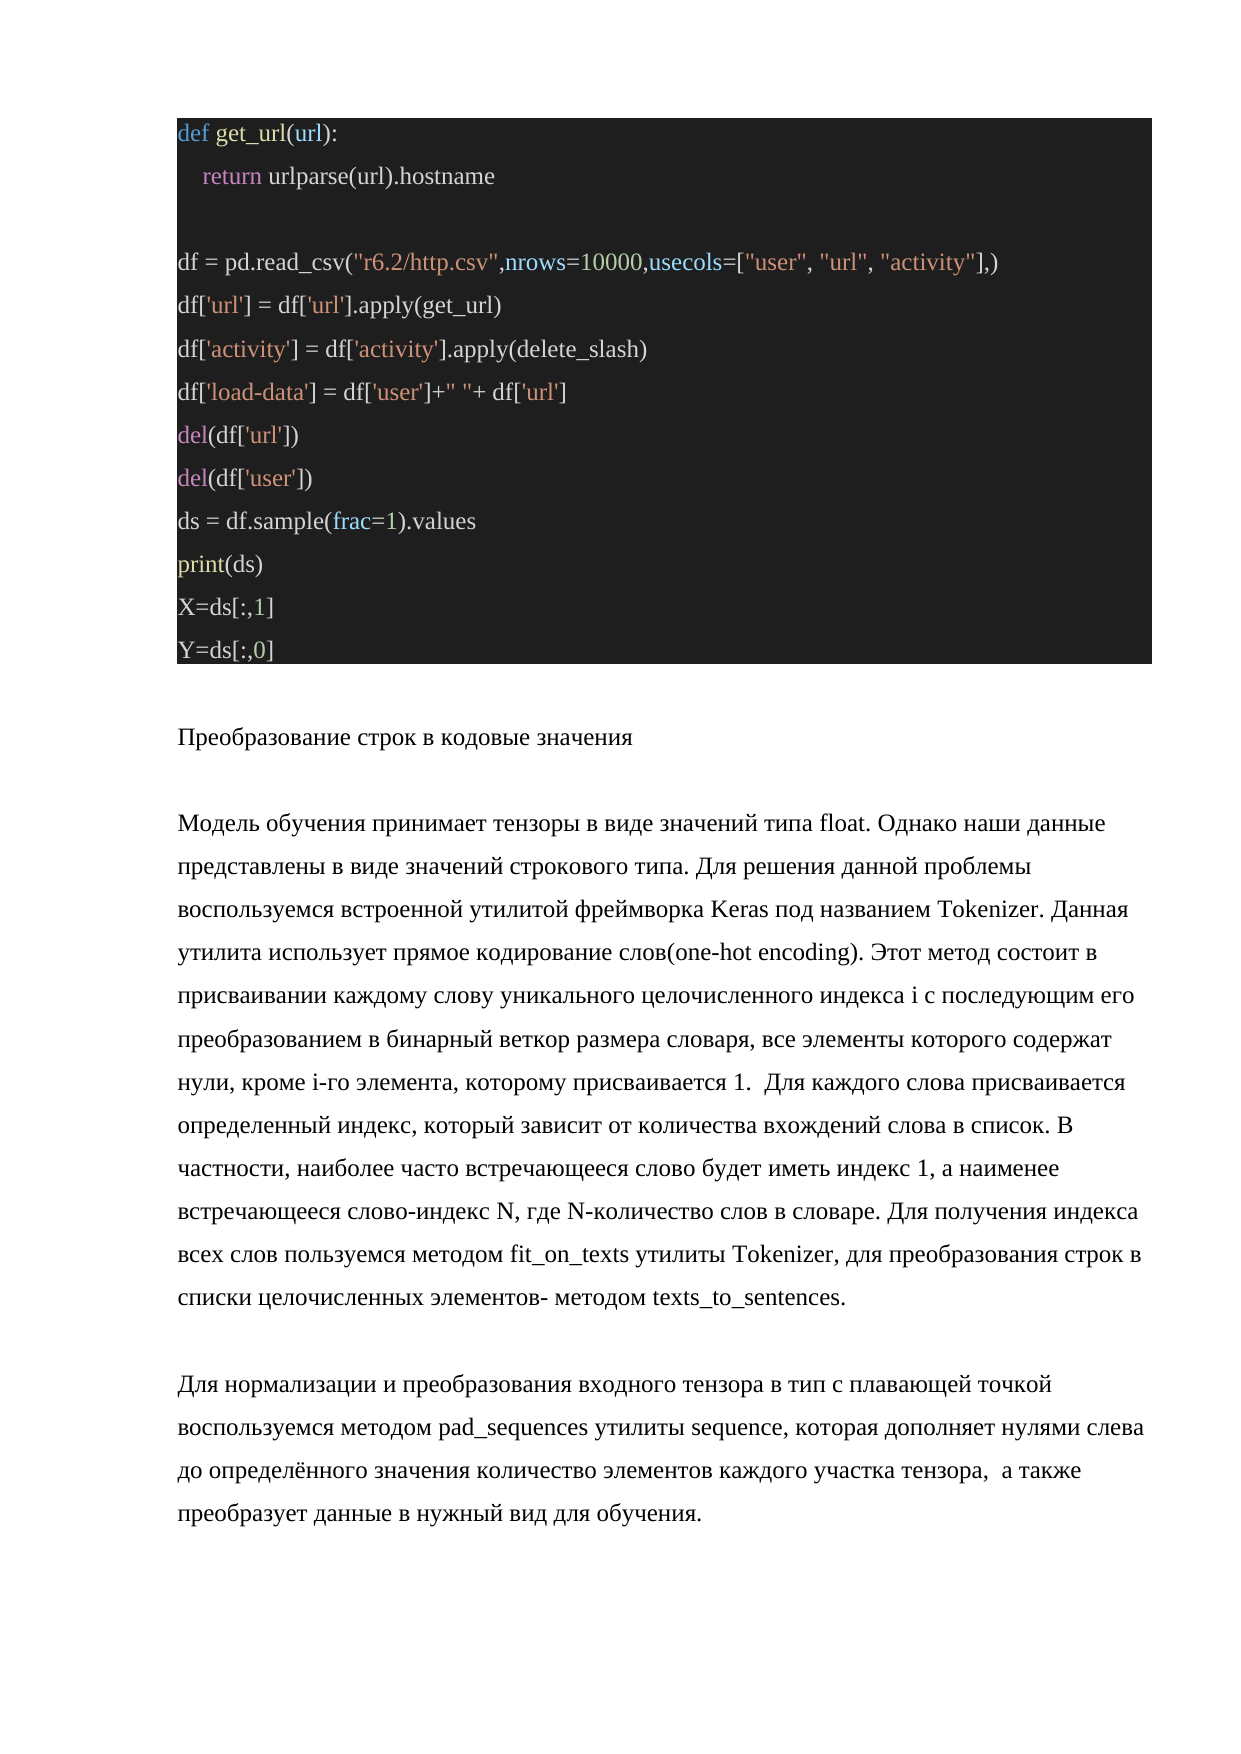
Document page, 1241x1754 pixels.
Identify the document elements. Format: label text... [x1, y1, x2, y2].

text Преобразование строк в кодовые значения [177, 722, 1152, 751]
text del(df['user']) [177, 463, 1152, 492]
text df['load-data'] = df['user']+" "+ df['url'] [177, 377, 1152, 406]
text df = pd.read_csv("r6.2/http.csv",nrows=10000,usecols=["user", "url", "activity"],) [177, 247, 1152, 276]
text del(df['url']) [177, 420, 1152, 449]
text df['url'] = df['url'].apply(get_url) [177, 291, 1152, 319]
text df['activity'] = df['activity'].apply(delete_slash) [177, 334, 1152, 362]
text def get_url(url): [177, 118, 1152, 147]
text X=ds[:,1] [177, 592, 1152, 621]
text print(ds) [177, 549, 1152, 578]
text return urlparse(url).hostname [177, 161, 1152, 190]
text ds = df.sample(frac=1).values [177, 506, 1152, 535]
text Y=ds[:,0] [177, 636, 1152, 664]
